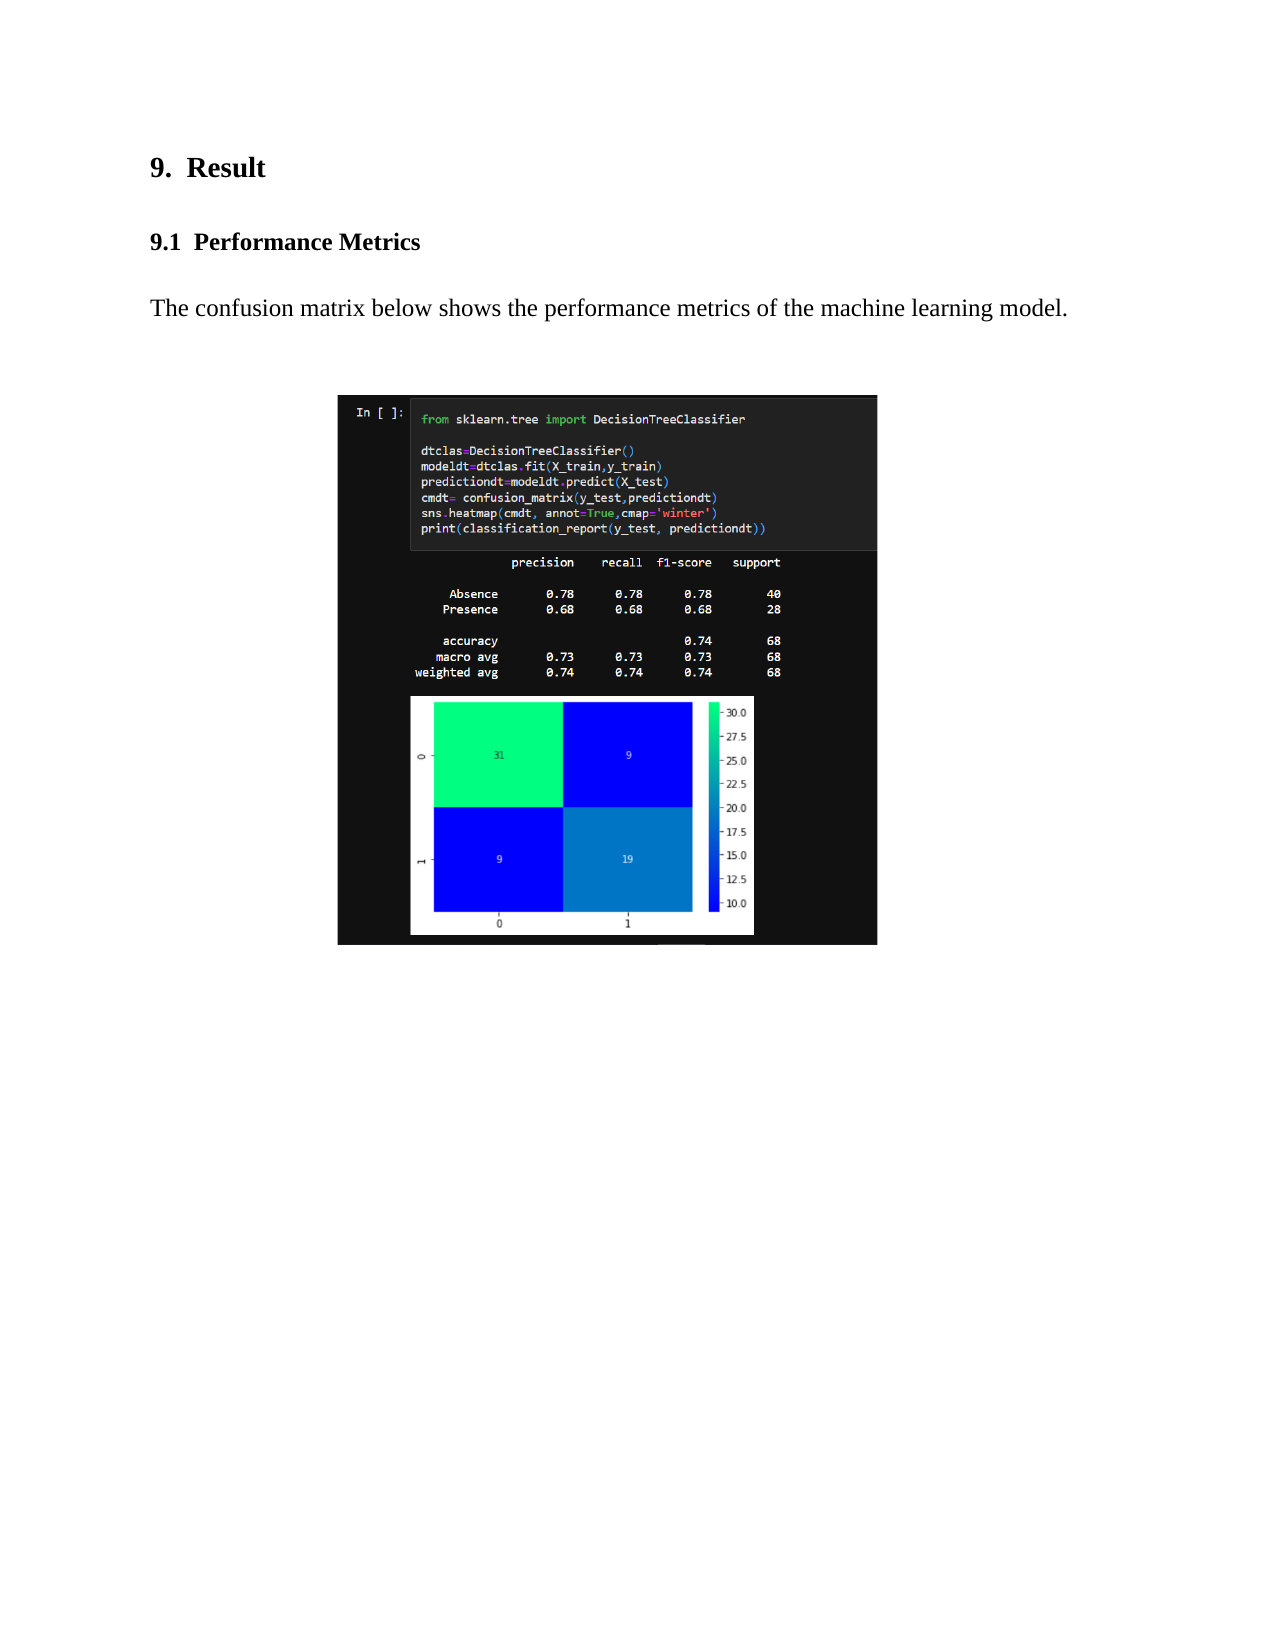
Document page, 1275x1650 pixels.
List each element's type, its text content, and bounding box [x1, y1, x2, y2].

subtitle Result [150, 150, 1252, 183]
subtitle Performance Metrics [150, 227, 1252, 256]
text The confusion matrix below shows the performance metrics of the machine learning model. [150, 293, 1252, 322]
picture [337, 395, 878, 945]
